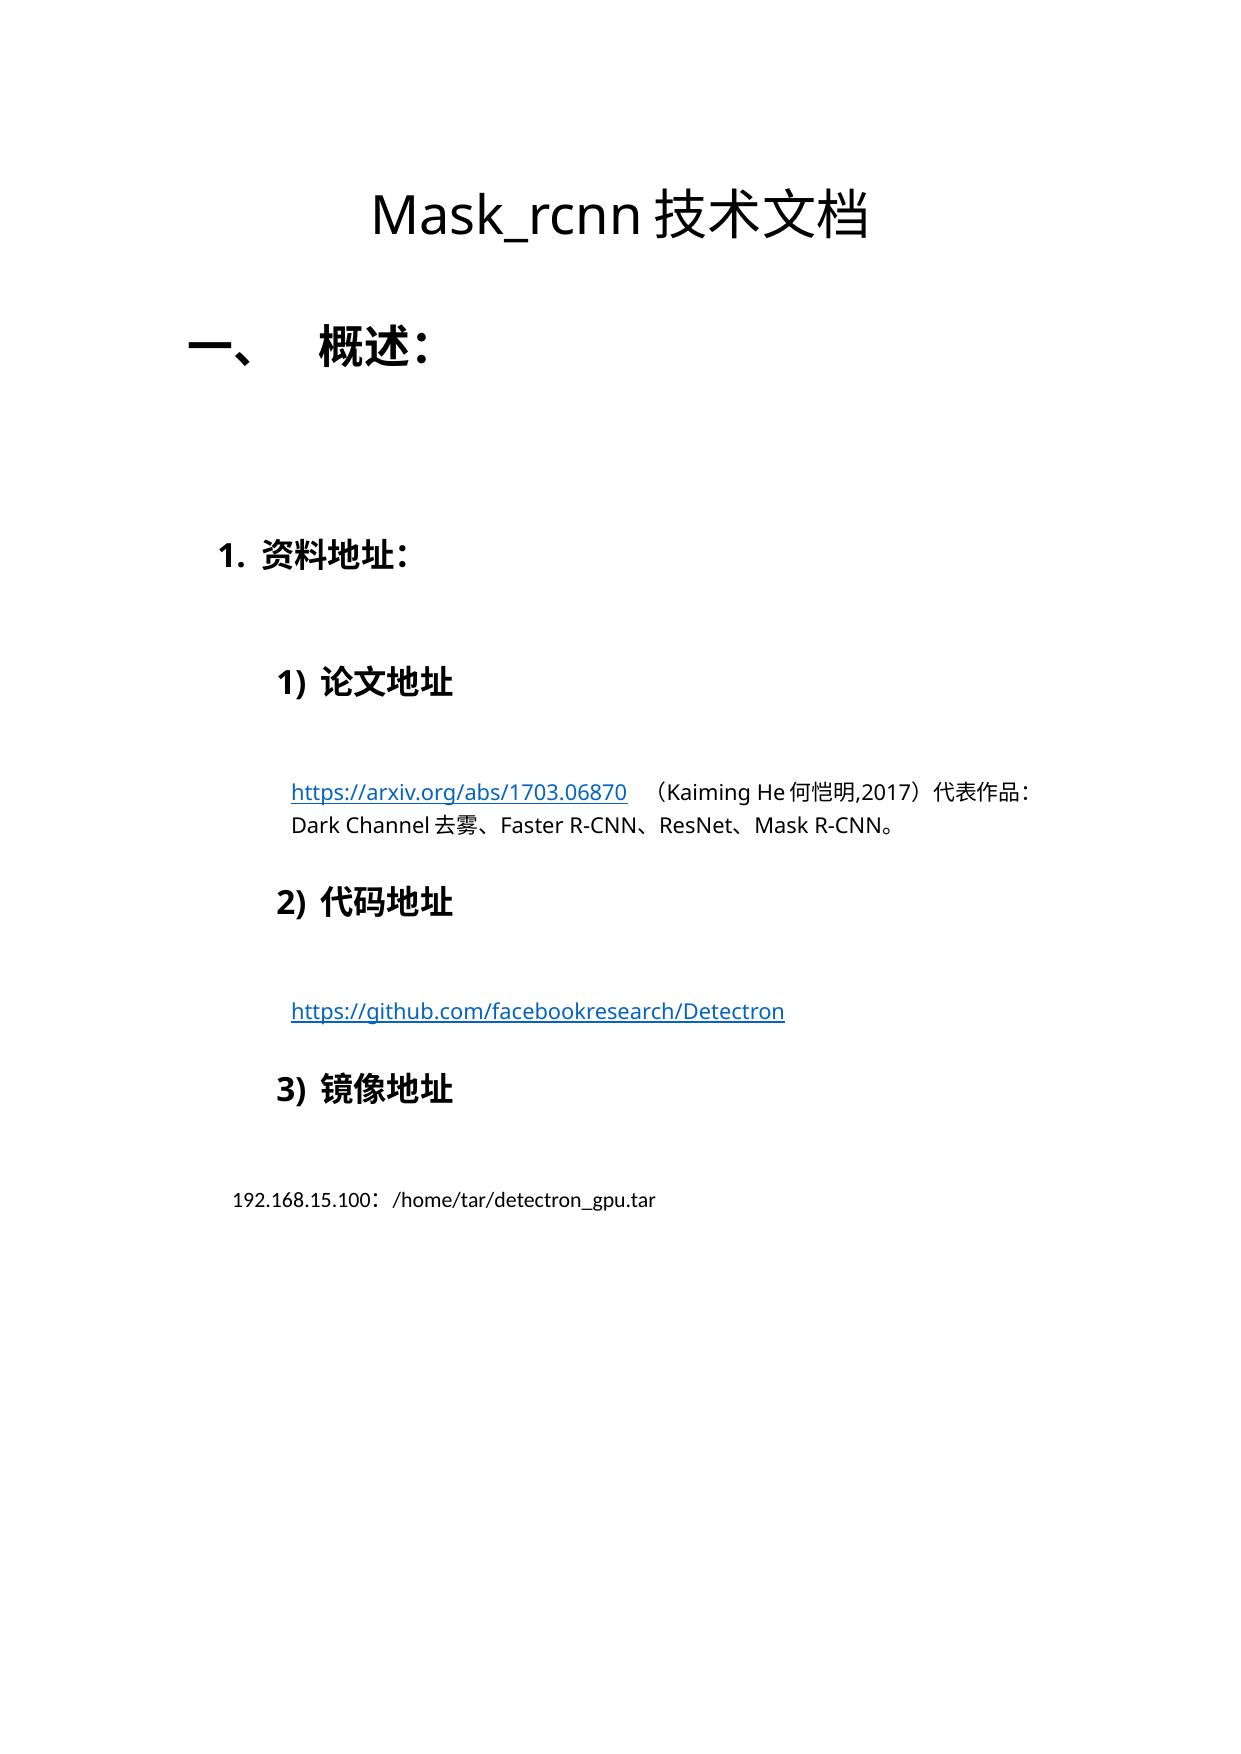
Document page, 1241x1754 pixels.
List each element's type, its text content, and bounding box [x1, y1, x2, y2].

subtitle 代码地址 [276, 867, 1053, 932]
text Dark Channel去雾、Faster R-CNN、ResNet、Mask R-CNN。 [247, 808, 1053, 840]
text https://arxiv.org/abs/1703.06870 （Kaiming He何恺明,2017）代表作品： [247, 775, 1053, 808]
subtitle 概述： [187, 295, 1053, 392]
text Mask_rcnn技术文档 [187, 162, 1053, 259]
text 192.168.15.100：/home/tar/detectron_gpu.tar [187, 1182, 1053, 1214]
subtitle 资料地址： [217, 520, 1053, 585]
subtitle 论文地址 [276, 648, 1053, 713]
subtitle 镜像地址 [276, 1054, 1053, 1119]
text https://github.com/facebookresearch/Detectron [236, 994, 1053, 1027]
